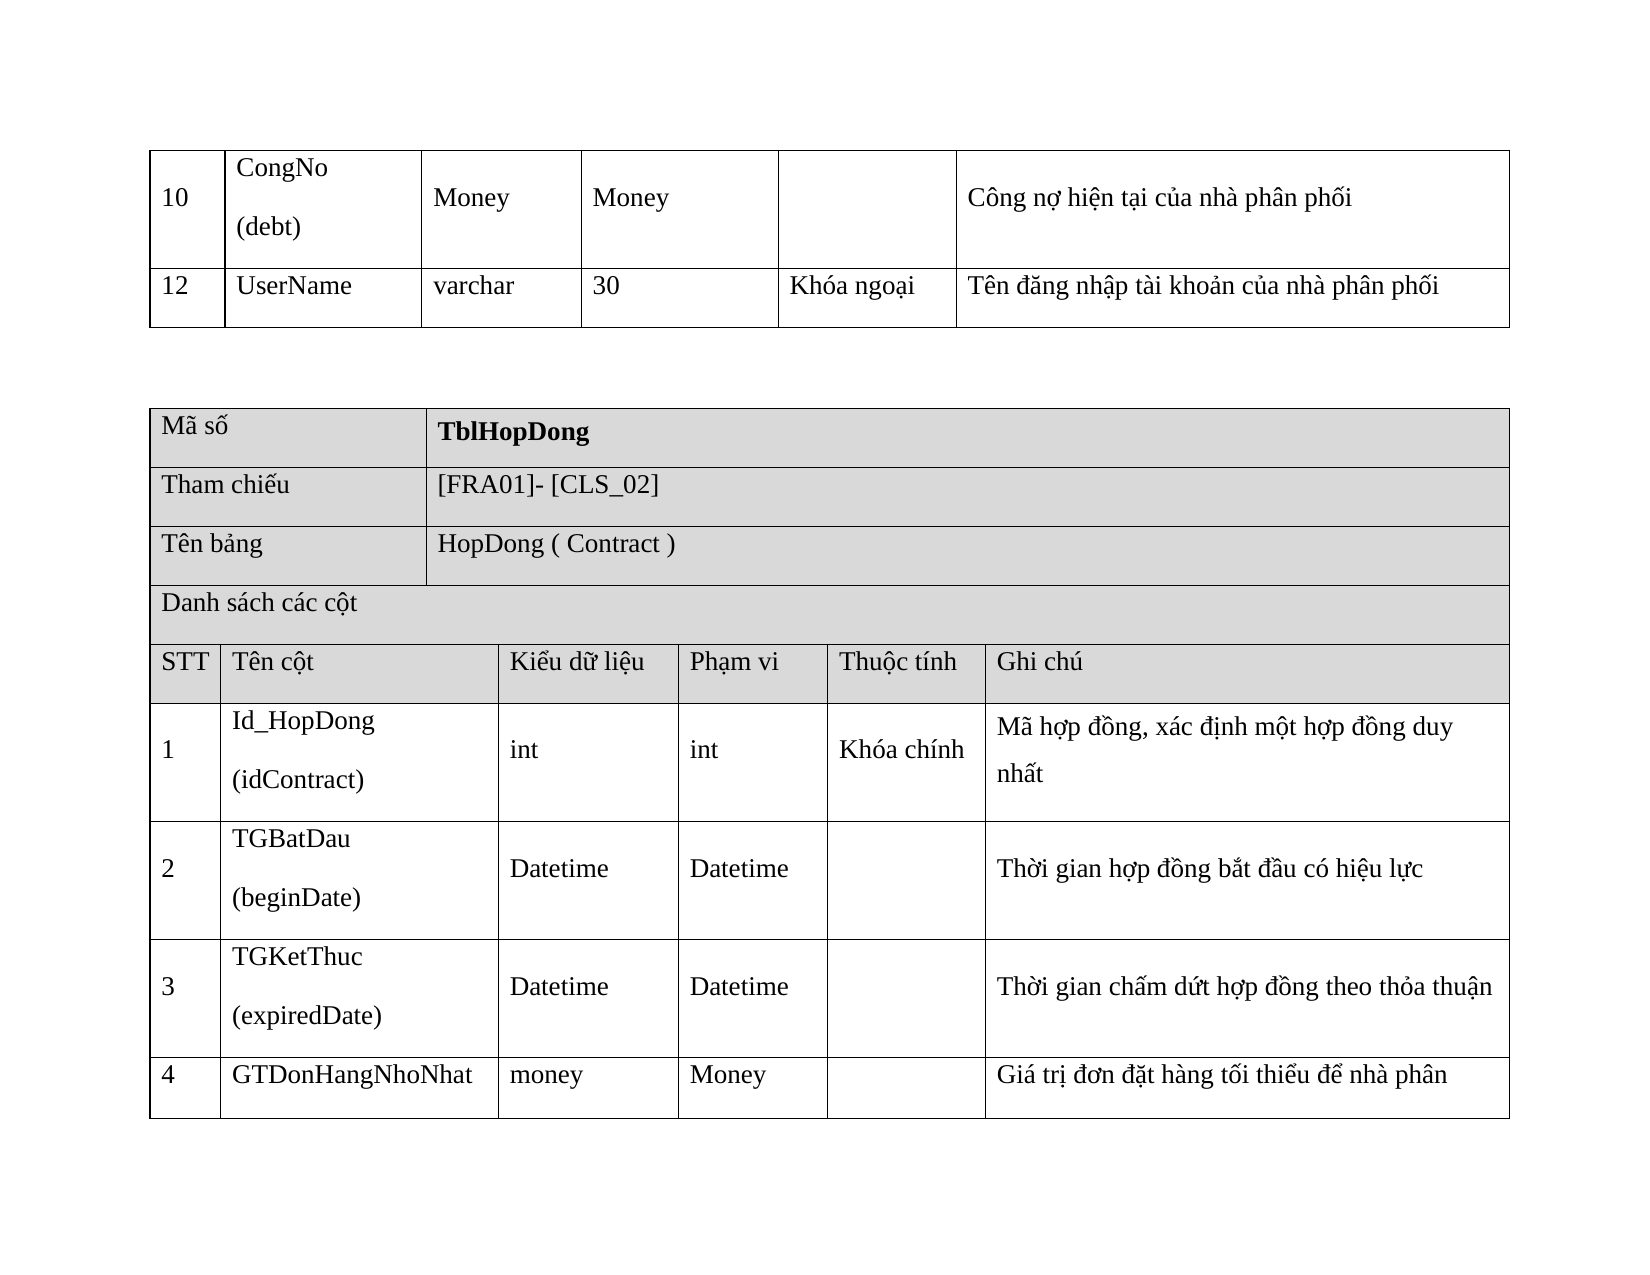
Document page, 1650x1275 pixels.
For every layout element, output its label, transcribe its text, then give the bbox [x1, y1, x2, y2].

table_cell money [499, 1058, 678, 1117]
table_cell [986, 1058, 1509, 1117]
table_cell Mã hợp đồng, xác định một hợp đồng duy nhất [986, 704, 1509, 821]
table_cell Datetime [499, 940, 678, 1057]
table_cell Tham chiếu [151, 468, 426, 526]
table_cell Money [582, 151, 778, 268]
table_cell [828, 940, 985, 1057]
table_cell Kiểu dữ liệu [499, 645, 678, 703]
table_cell 1 [151, 704, 220, 821]
table_cell Tên bảng [151, 527, 426, 585]
table_cell TGKetThuc (expiredDate) [221, 940, 498, 1057]
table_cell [221, 1058, 498, 1117]
table_cell Phạm vi [679, 645, 827, 703]
table_cell int [499, 704, 678, 821]
table_cell Tên cột [221, 645, 498, 703]
table_cell Tên đăng nhập tài khoản của nhà phân phối [957, 269, 1509, 327]
table_cell Thuộc tính [828, 645, 985, 703]
table_header Mã số [151, 409, 426, 467]
table_cell STT [151, 645, 220, 703]
table_cell [828, 822, 985, 939]
table_cell 4 [151, 1058, 220, 1117]
table_cell Khóa ngoại [779, 269, 956, 327]
table_cell Công nợ hiện tại của nhà phân phối [957, 151, 1509, 268]
table_cell CongNo (debt) [226, 151, 421, 268]
table_cell int [679, 704, 827, 821]
table_cell Thời gian chấm dứt hợp đồng theo thỏa thuận [986, 940, 1509, 1057]
table_cell UserName [226, 269, 421, 327]
table_cell Thời gian hợp đồng bắt đầu có hiệu lực [986, 822, 1509, 939]
table_cell 2 [151, 822, 220, 939]
table_cell Money [422, 151, 581, 268]
table_cell Datetime [679, 940, 827, 1057]
table_cell 3 [151, 940, 220, 1057]
table_cell Money [679, 1058, 827, 1117]
table_cell 12 [151, 269, 224, 327]
table_cell [FRA01]- [CLS_02] [427, 468, 1509, 526]
table_cell Datetime [679, 822, 827, 939]
table_cell TGBatDau (beginDate) [221, 822, 498, 939]
table_cell 10 [151, 151, 224, 268]
table_cell Danh sách các cột [151, 586, 1509, 644]
table_cell Khóa chính [828, 704, 985, 821]
table_cell Id_HopDong (idContract) [221, 704, 498, 821]
table_cell [779, 151, 956, 268]
table_cell [828, 1058, 985, 1117]
table_cell HopDong ( Contract ) [427, 527, 1509, 585]
table_cell 30 [582, 269, 778, 327]
table_cell Ghi chú [986, 645, 1509, 703]
table_header TblHopDong [427, 409, 1509, 467]
table_cell Datetime [499, 822, 678, 939]
table_cell varchar [422, 269, 581, 327]
